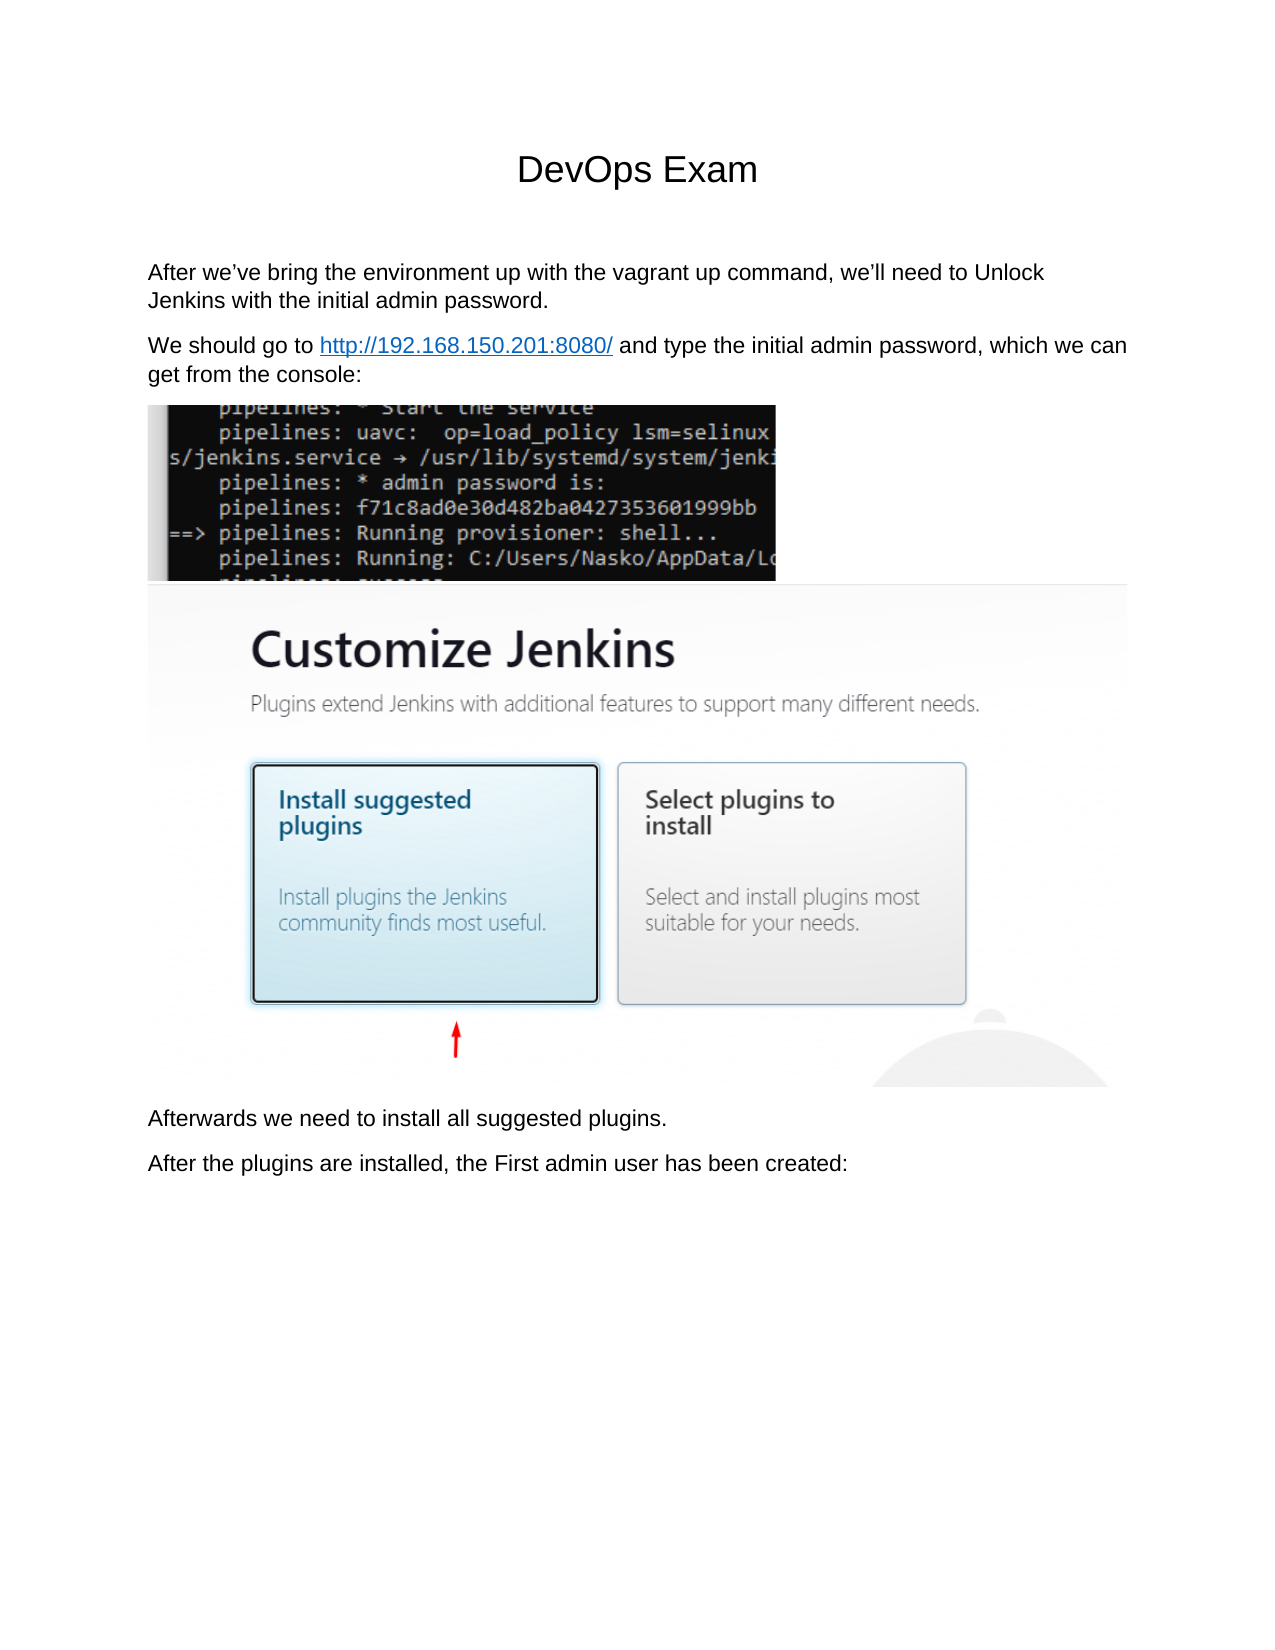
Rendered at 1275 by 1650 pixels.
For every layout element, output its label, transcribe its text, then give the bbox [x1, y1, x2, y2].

picture [147, 405, 776, 581]
text Afterwards we need to install all suggested plugins. [148, 1105, 1127, 1131]
picture [147, 582, 1128, 1087]
text After we’ve bring the environment up with the vagrant up command, we’ll need to Unlock Jenkins with the initial admin password. [148, 258, 1127, 313]
text DevOps Exam [148, 148, 1127, 191]
text We should go to http://192.168.150.201:8080/ and type the initial admin password, which we can get from the console: [148, 332, 1127, 387]
text After the plugins are installed, the First admin user has been created: [148, 1150, 1127, 1176]
